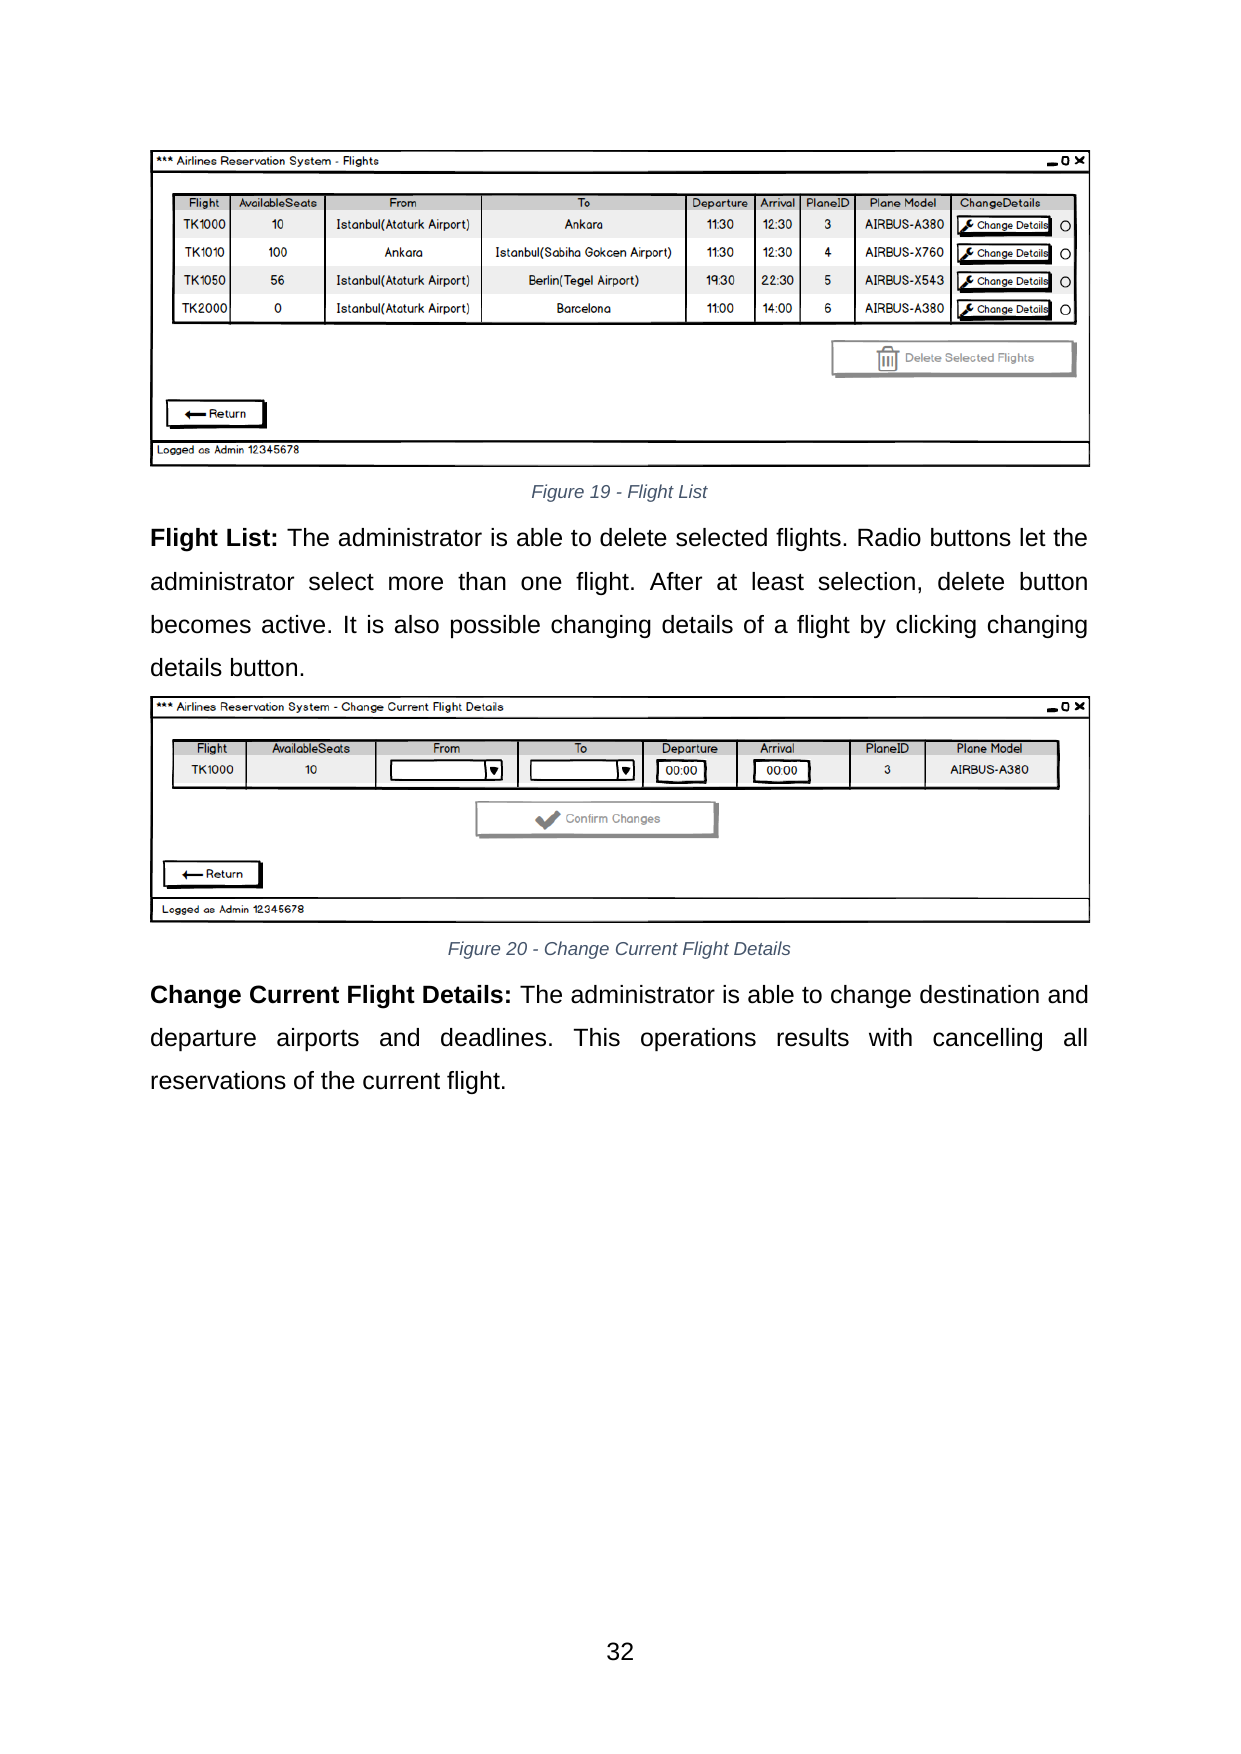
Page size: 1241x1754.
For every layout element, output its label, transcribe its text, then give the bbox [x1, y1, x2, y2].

text Figure 19 - Flight List [150, 481, 1090, 503]
text Figure 20 - Change Current Flight Details [150, 937, 1090, 959]
picture [150, 696, 1091, 923]
picture [150, 150, 1091, 467]
text Flight List: The administrator is able to delete selected flights. Radio buttons let the administrator select more than one flight. After at least selection, delete button becomes active. It is also possible changing details of a flight by clicking changing details button. [150, 523, 1090, 682]
text Change Current Flight Details: The administrator is able to change destination and departure airports and deadlines. This operations results with cancelling all reservations of the current flight. [150, 980, 1090, 1095]
